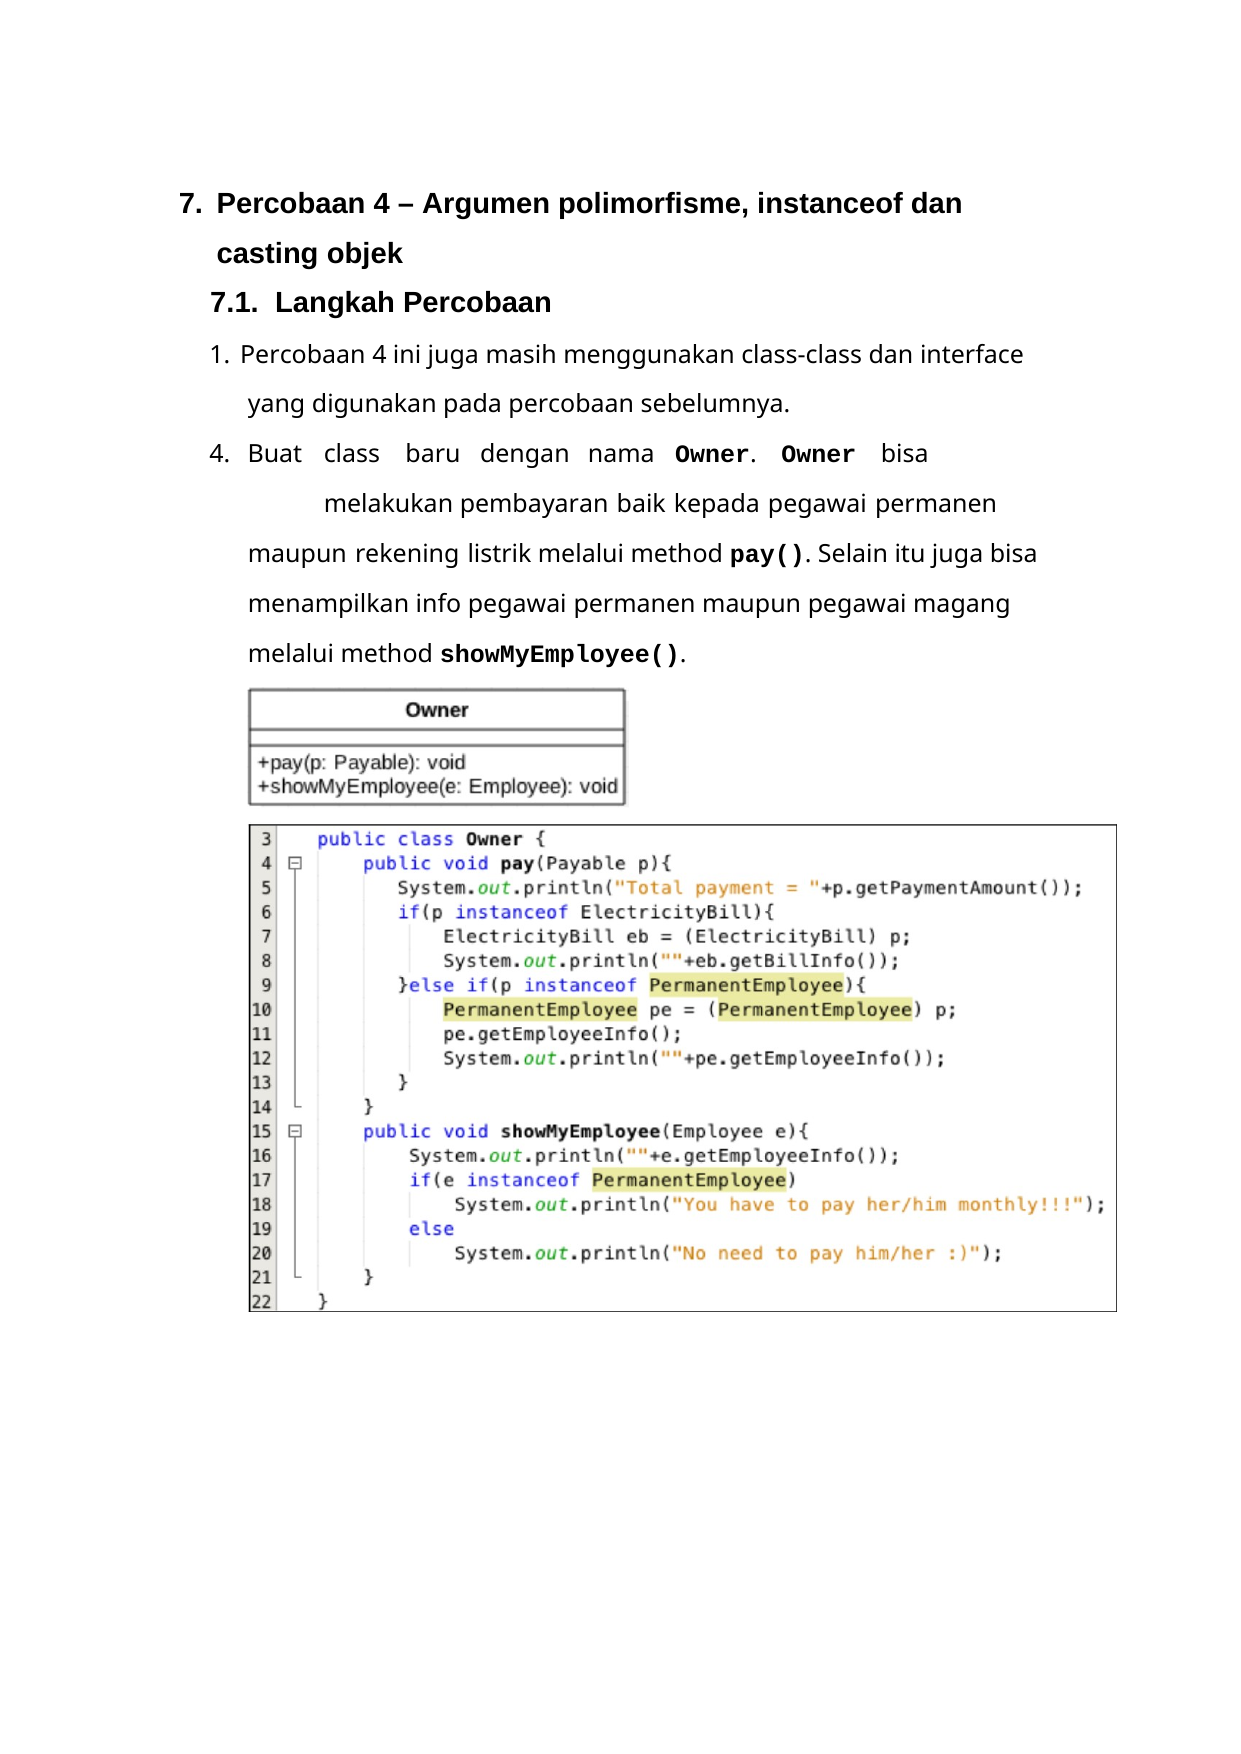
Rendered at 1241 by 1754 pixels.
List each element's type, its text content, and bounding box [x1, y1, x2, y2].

text 1. Percobaan 4 ini juga masih menggunakan class-class dan interface yang digunakan pada percobaan sebelumnya. [209, 336, 1059, 420]
text 4. Buat class baru dengan nama Owner. Owner bisa melakukan pembayaran baik kepada pegawai permanen maupun rekening listrik melalui method pay(). Selain itu juga bisa menampilkan info pegawai permanen maupun pegawai magang melalui method showMyEmployee(). [209, 435, 1072, 670]
picture [246, 687, 1117, 1312]
subtitle Percobaan 4 – Argumen polimorfisme, instanceof dan casting objek [178, 186, 964, 269]
list Langkah Percobaan [210, 286, 1209, 319]
